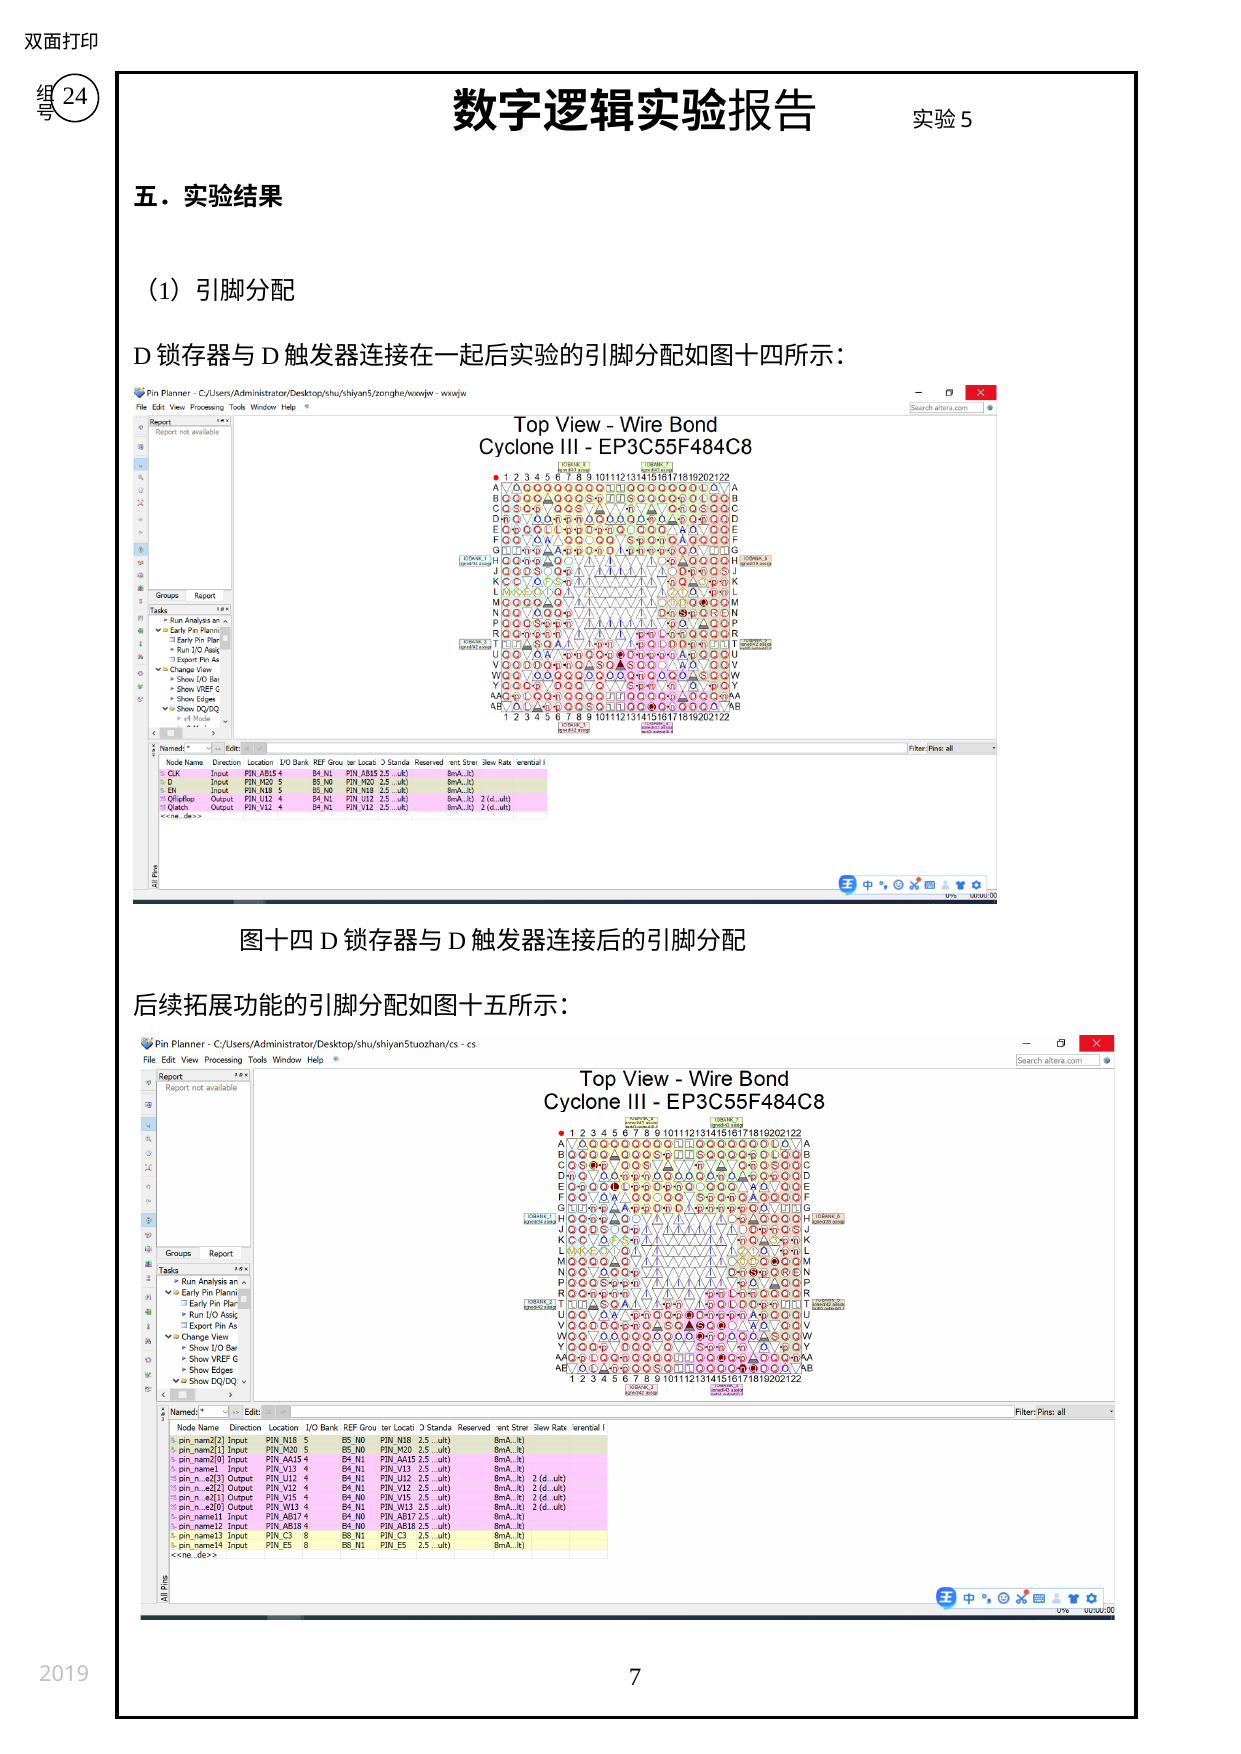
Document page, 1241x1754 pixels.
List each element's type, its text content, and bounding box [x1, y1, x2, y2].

picture [140, 1035, 1115, 1620]
text 图十四 D锁存器与D触发器连接后的引脚分配 [133, 906, 1122, 971]
text 五．实验结果 [133, 162, 1122, 227]
text 后续拓展功能的引脚分配如图十五所示： [133, 971, 1122, 1036]
text D锁存器与D触发器连接在一起后实验的引脚分配如图十四所示： [133, 321, 1122, 386]
text （1）引脚分配 [133, 256, 1122, 321]
picture [133, 385, 997, 904]
